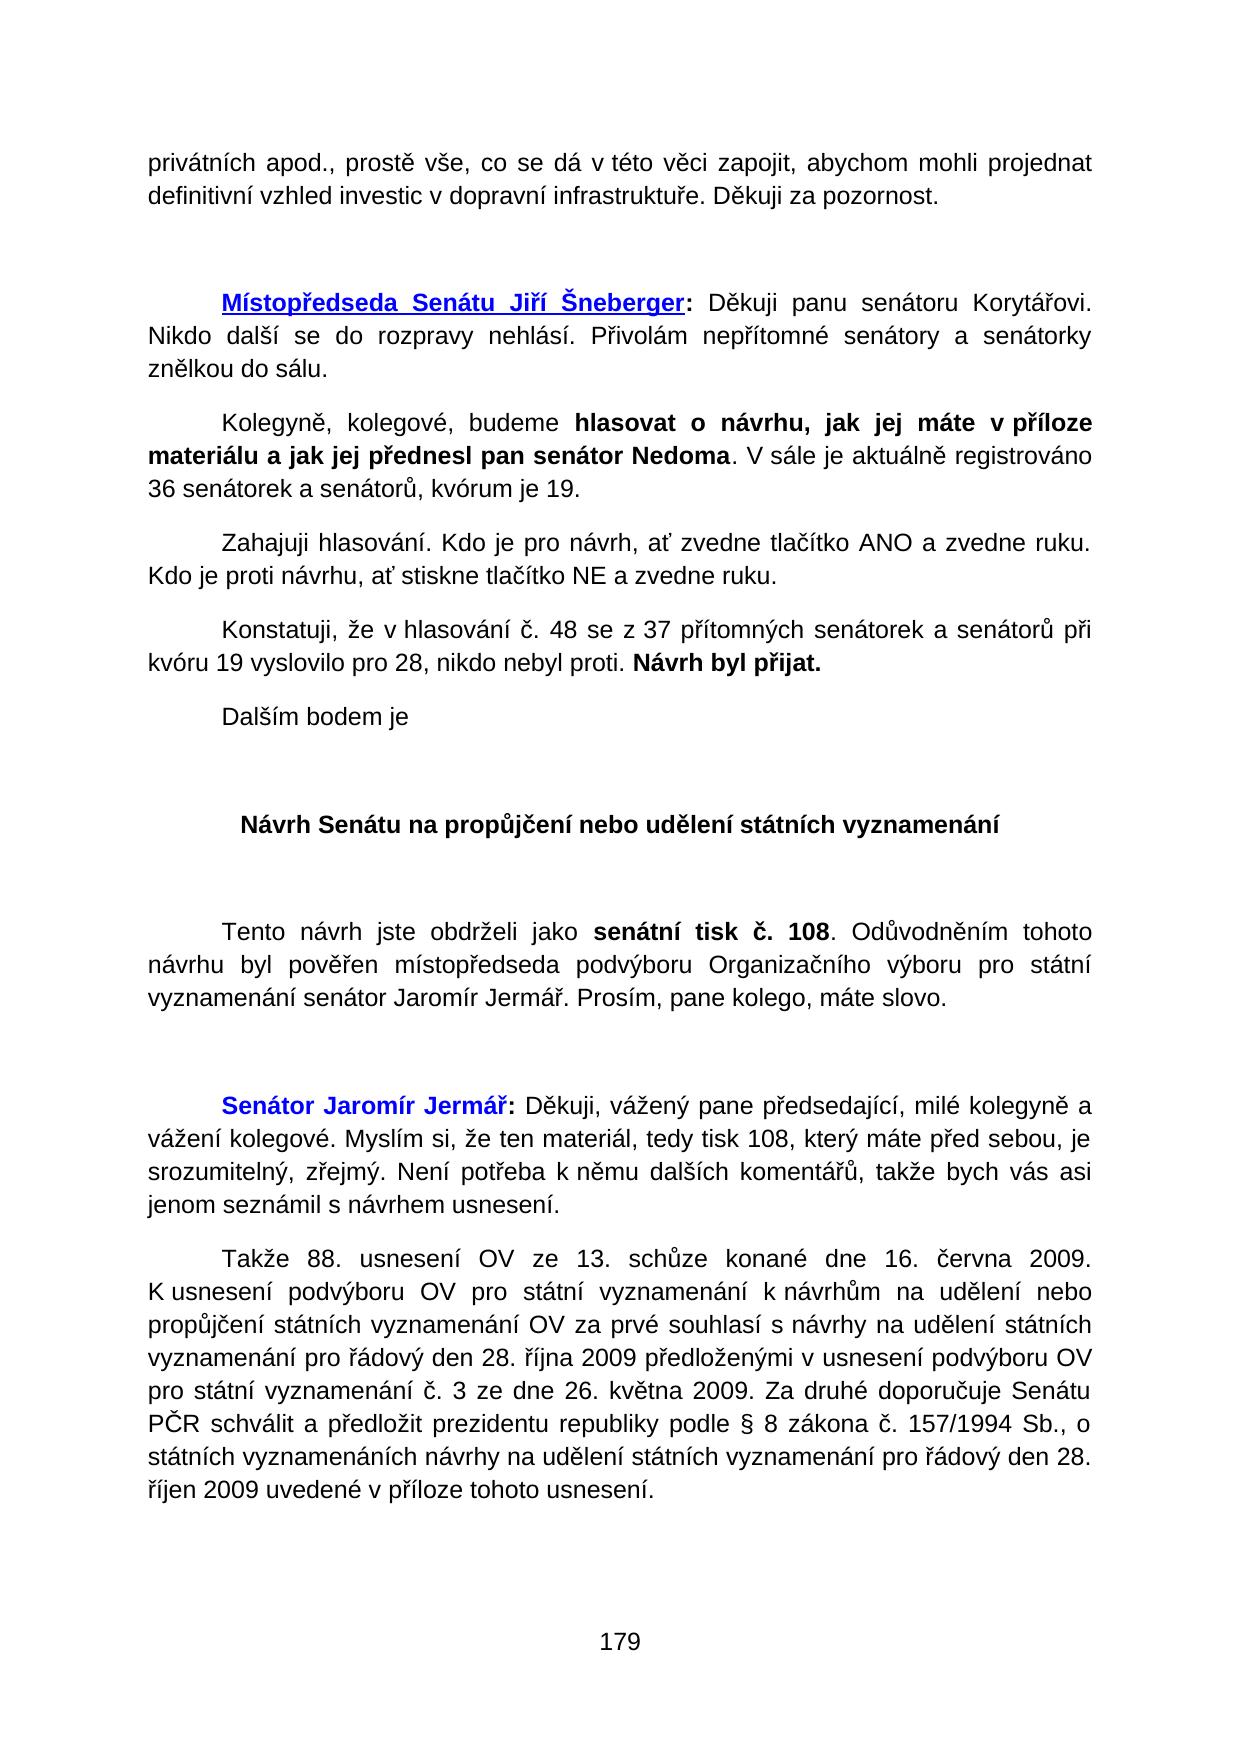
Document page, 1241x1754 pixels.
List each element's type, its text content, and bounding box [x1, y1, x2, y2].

text Návrh Senátu na propůjčení nebo udělení státních vyznamenání [148, 809, 1093, 838]
text Senátor Jaromír Jermář: Děkuji, vážený pane předsedající, milé kolegyně a vážení kolegové. Myslím si, že ten materiál, tedy tisk 108, který máte před sebou, je srozumitelný, zřejmý. Není potřeba k němu dalších komentářů, takže bych vás asi jenom seznámil s návrhem usnesení. [148, 1091, 1093, 1219]
text Kolegyně, kolegové, budeme hlasovat o návrhu, jak jej máte v příloze materiálu a jak jej přednesl pan senátor Nedoma. V sále je aktuálně registrováno 36 senátorek a senátorů, kvórum je 19. [148, 408, 1093, 503]
text Takže 88. usnesení OV ze 13. schůze konané dne 16. června 2009. K usnesení podvýboru OV pro státní vyznamenání k návrhům na udělení nebo propůjčení státních vyznamenání OV za prvé souhlasí s návrhy na udělení státních vyznamenání pro řádový den 28. října 2009 předloženými v usnesení podvýboru OV pro státní vyznamenání č. 3 ze dne 26. května 2009. Za druhé doporučuje Senátu PČR schválit a předložit prezidentu republiky podle § 8 zákona č. 157/1994 Sb., o státních vyznamenáních návrhy na udělení státních vyznamenání pro řádový den 28. říjen 2009 uvedené v příloze tohoto usnesení. [148, 1244, 1093, 1504]
text Místopředseda Senátu Jiří Šneberger: Děkuji panu senátoru Korytářovi. Nikdo další se do rozpravy nehlásí. Přivolám nepřítomné senátory a senátorky znělkou do sálu. [148, 288, 1093, 383]
text Konstatuji, že v hlasování č. 48 se z 37 přítomných senátorek a senátorů při kvóru 19 vyslovilo pro 28, nikdo nebyl proti. Návrh byl přijat. [148, 615, 1093, 677]
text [148, 148, 1093, 209]
text Zahajuji hlasování. Kdo je pro návrh, ať zvedne tlačítko ANO a zvedne ruku. Kdo je proti návrhu, ať stiskne tlačítko NE a zvedne ruku. [148, 528, 1093, 590]
text Dalším bodem je [148, 702, 1093, 731]
text Tento návrh jste obdrželi jako senátní tisk č. 108. Odůvodněním tohoto návrhu byl pověřen místopředseda podvýboru Organizačního výboru pro státní vyznamenání senátor Jaromír Jermář. Prosím, pane kolego, máte slovo. [148, 917, 1093, 1012]
